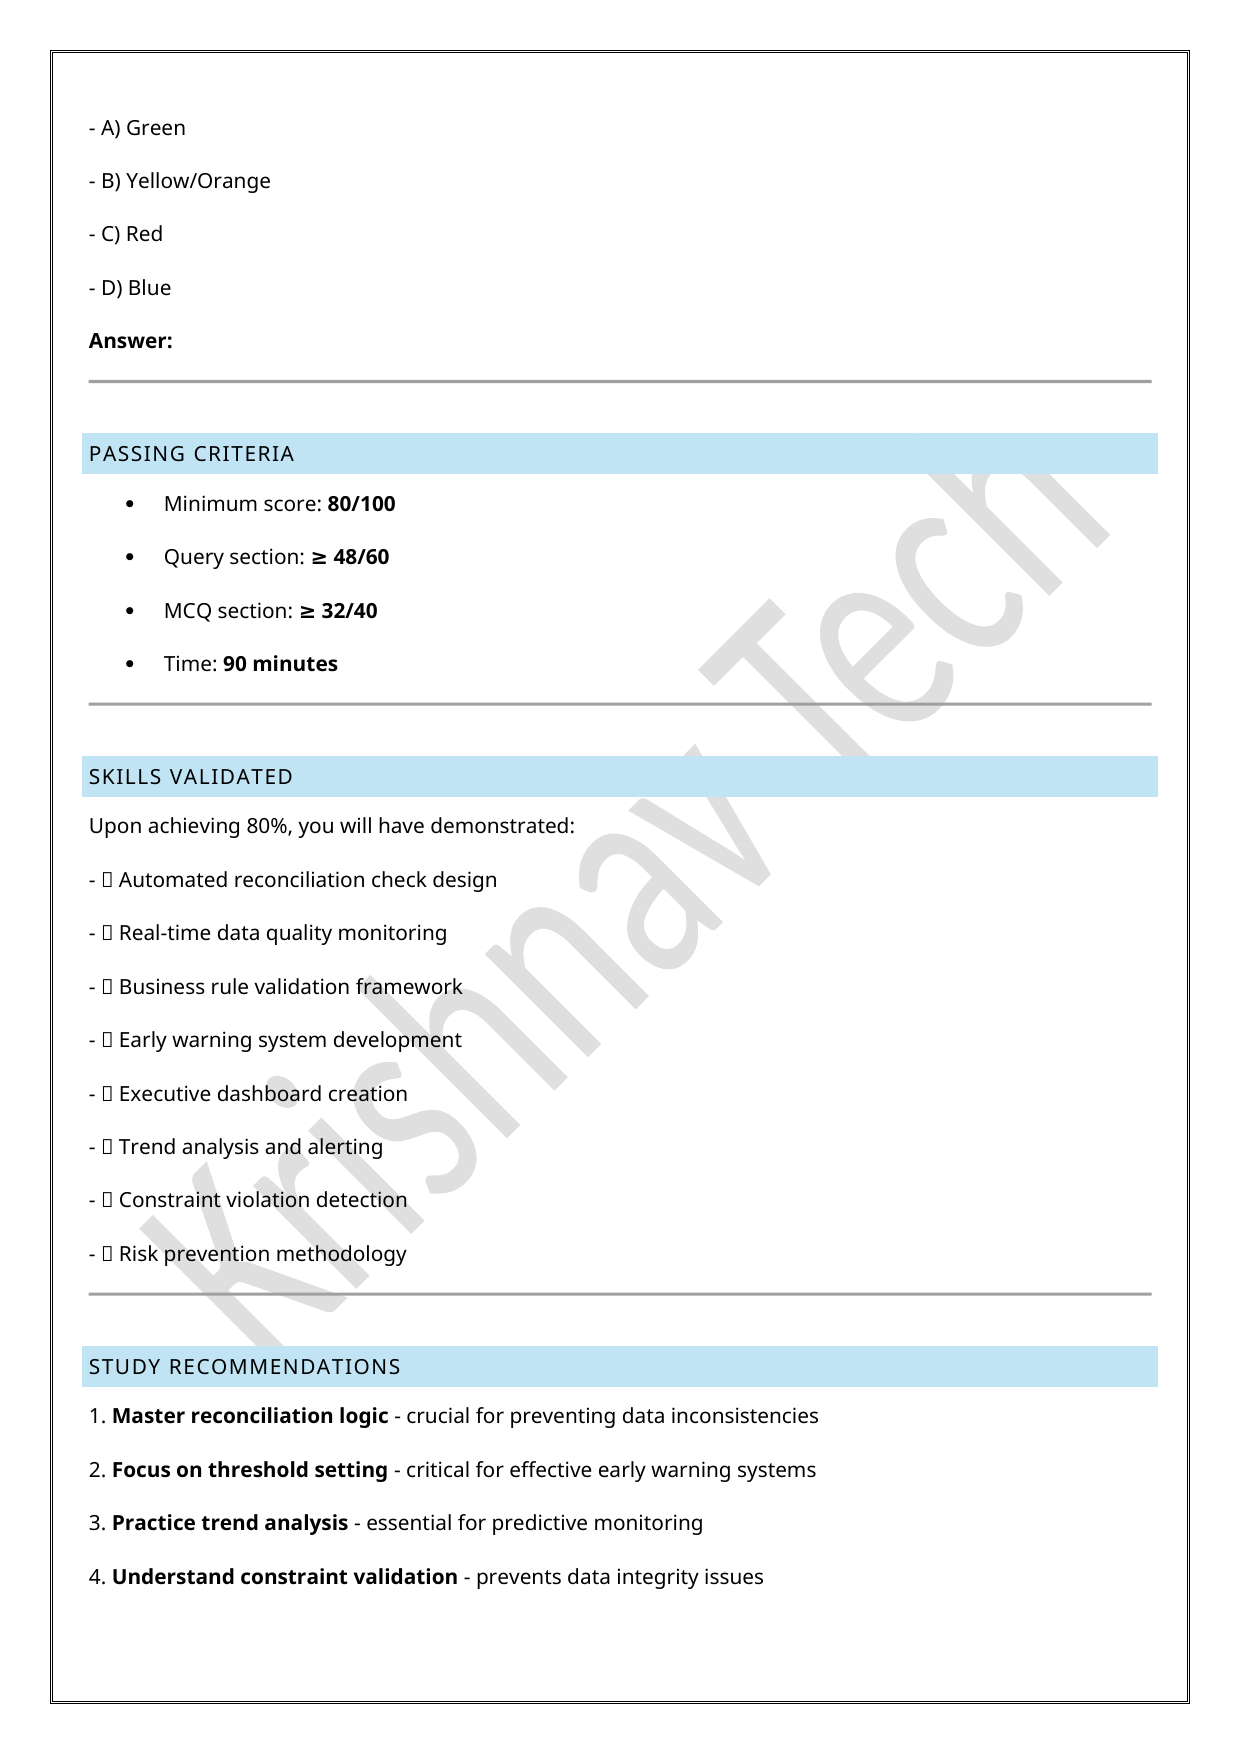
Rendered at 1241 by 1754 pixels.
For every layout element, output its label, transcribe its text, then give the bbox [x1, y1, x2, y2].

text Upon achieving 80%, you will have demonstrated: [89, 812, 1152, 840]
subtitle Skills Validated [89, 762, 1152, 791]
text - ✅ Executive dashboard creation [89, 1079, 1152, 1107]
text - ✅ Constraint violation detection [89, 1186, 1152, 1214]
text - B) Yellow/Orange [89, 166, 1152, 194]
list Query section: ≥ 48/60 [126, 542, 1152, 571]
text Answer: [89, 326, 1152, 355]
text - ✅ Trend analysis and alerting [89, 1132, 1152, 1161]
subtitle Passing Criteria [89, 440, 1152, 468]
list Minimum score: 80/100 [126, 489, 1152, 517]
text - C) Red [89, 219, 1152, 248]
text - ✅ Automated reconciliation check design [89, 865, 1152, 893]
text 1. Master reconciliation logic - crucial for preventing data inconsistencies [89, 1401, 1152, 1430]
text - ✅ Real-time data quality monitoring [89, 918, 1152, 947]
list MCQ section: ≥ 32/40 [126, 596, 1152, 624]
text 2. Focus on threshold setting - critical for effective early warning systems [89, 1455, 1152, 1483]
text 3. Practice trend analysis - essential for predictive monitoring [89, 1508, 1152, 1537]
text - ✅ Business rule validation framework [89, 972, 1152, 1000]
text - D) Blue [89, 273, 1152, 301]
text 4. Understand constraint validation - prevents data integrity issues [89, 1562, 1152, 1590]
text - A) Green [89, 113, 1152, 141]
text - ✅ Risk prevention methodology [89, 1239, 1152, 1267]
list Time: 90 minutes [126, 649, 1152, 678]
subtitle STUDY RECOMMENDATIONS [89, 1352, 1152, 1381]
text - ✅ Early warning system development [89, 1025, 1152, 1054]
